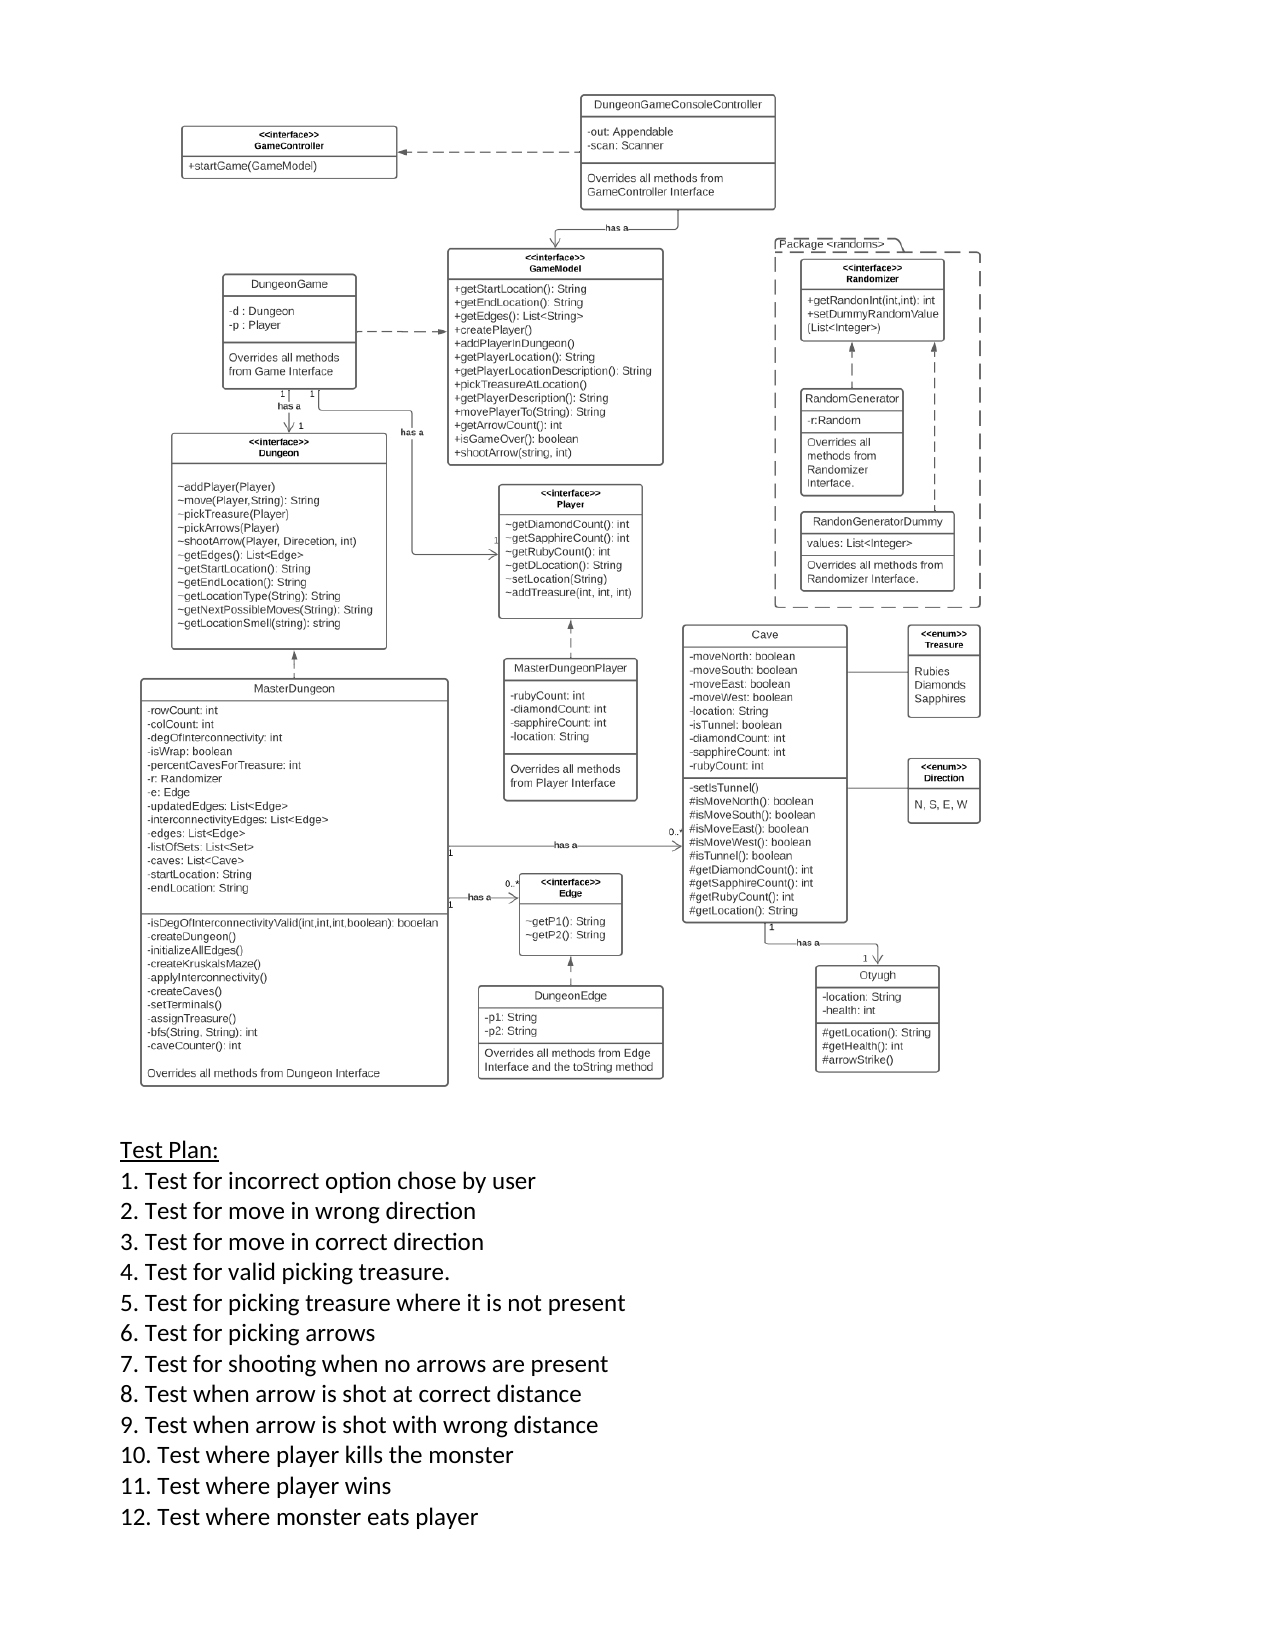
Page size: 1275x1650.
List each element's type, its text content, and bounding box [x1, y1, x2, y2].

text 8. Test when arrow is shot at correct distance [120, 1379, 1155, 1409]
text 2. Test for move in wrong direction [120, 1196, 1155, 1226]
text 7. Test for shooting when no arrows are present [120, 1348, 1155, 1379]
text 6. Test for picking arrows [120, 1318, 1155, 1348]
text 3. Test for move in correct direction [120, 1226, 1155, 1257]
text 12. Test where monster eats player [120, 1501, 1155, 1531]
text 1. Test for incorrect option chose by user [120, 1165, 1155, 1196]
text 5. Test for picking treasure where it is not present [120, 1287, 1155, 1318]
text 4. Test for valid picking treasure. [120, 1257, 1155, 1287]
text Test Plan: [120, 1134, 1155, 1165]
text 10. Test where player kills the monster [120, 1440, 1155, 1470]
text 9. Test when arrow is shot with wrong distance [120, 1409, 1155, 1440]
text 11. Test where player wins [120, 1470, 1155, 1501]
